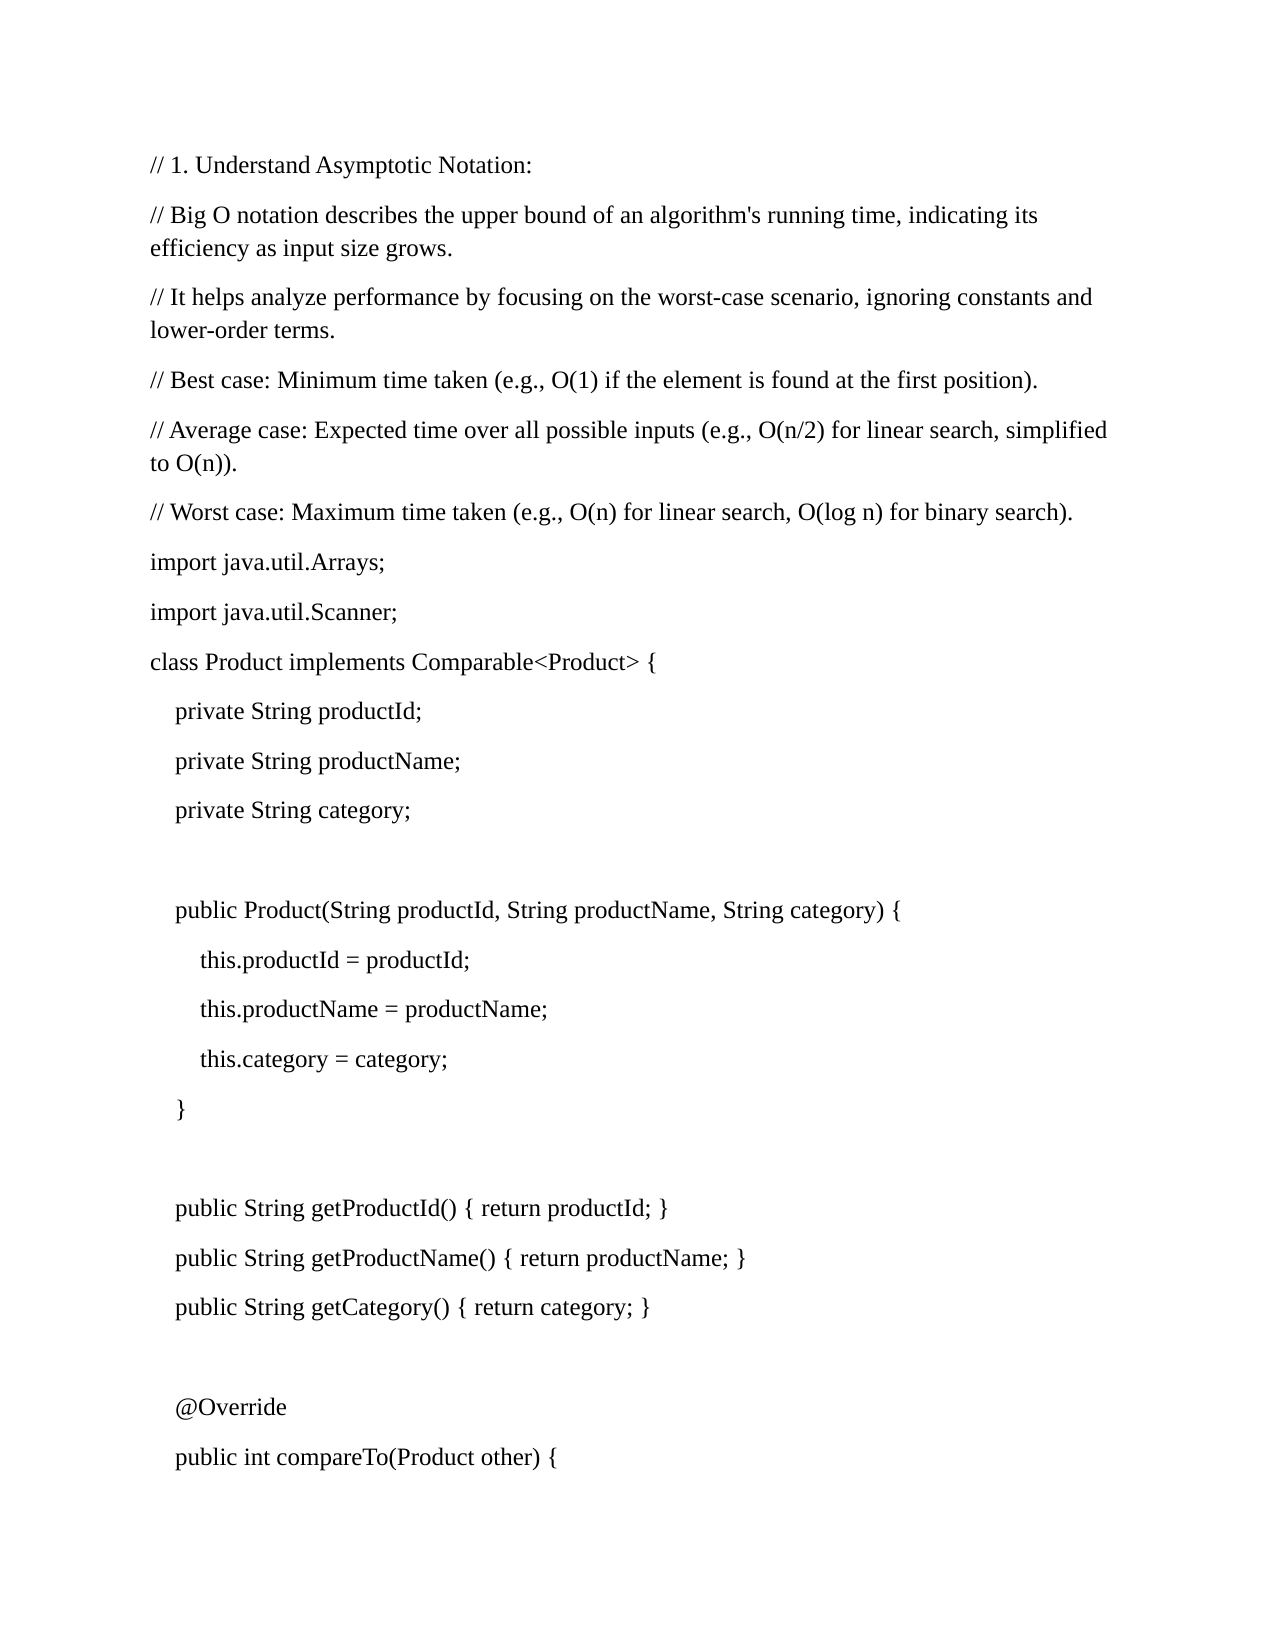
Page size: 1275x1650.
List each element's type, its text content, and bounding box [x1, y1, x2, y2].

text public Product(String productId, String productName, String category) { [150, 895, 1125, 924]
text // 1. Understand Asymptotic Notation: [150, 150, 1125, 179]
text this.productId = productId; [150, 945, 1125, 973]
text private String productName; [150, 746, 1125, 775]
text public int compareTo(Product other) { [150, 1442, 1125, 1470]
text import java.util.Arrays; [150, 547, 1125, 576]
text // Average case: Expected time over all possible inputs (e.g., O(n/2) for linear search, simplified to O(n)). [150, 415, 1125, 477]
text class Product implements Comparable<Product> { [150, 647, 1125, 675]
text import java.util.Scanner; [150, 597, 1125, 626]
text // Worst case: Maximum time taken (e.g., O(n) for linear search, O(log n) for binary search). [150, 497, 1125, 526]
text private String category; [150, 796, 1125, 824]
text @Override [150, 1392, 1125, 1421]
text this.productName = productName; [150, 994, 1125, 1023]
text private String productId; [150, 696, 1125, 725]
text public String getCategory() { return category; } [150, 1292, 1125, 1321]
text // Big O notation describes the upper bound of an algorithm's running time, indicating its efficiency as input size grows. [150, 200, 1125, 261]
text // It helps analyze performance by focusing on the worst-case scenario, ignoring constants and lower-order terms. [150, 282, 1125, 344]
text public String getProductName() { return productName; } [150, 1243, 1125, 1272]
text public String getProductId() { return productId; } [150, 1193, 1125, 1222]
text } [150, 1094, 1125, 1122]
text this.category = category; [150, 1044, 1125, 1073]
text // Best case: Minimum time taken (e.g., O(1) if the element is found at the first position). [150, 365, 1125, 394]
